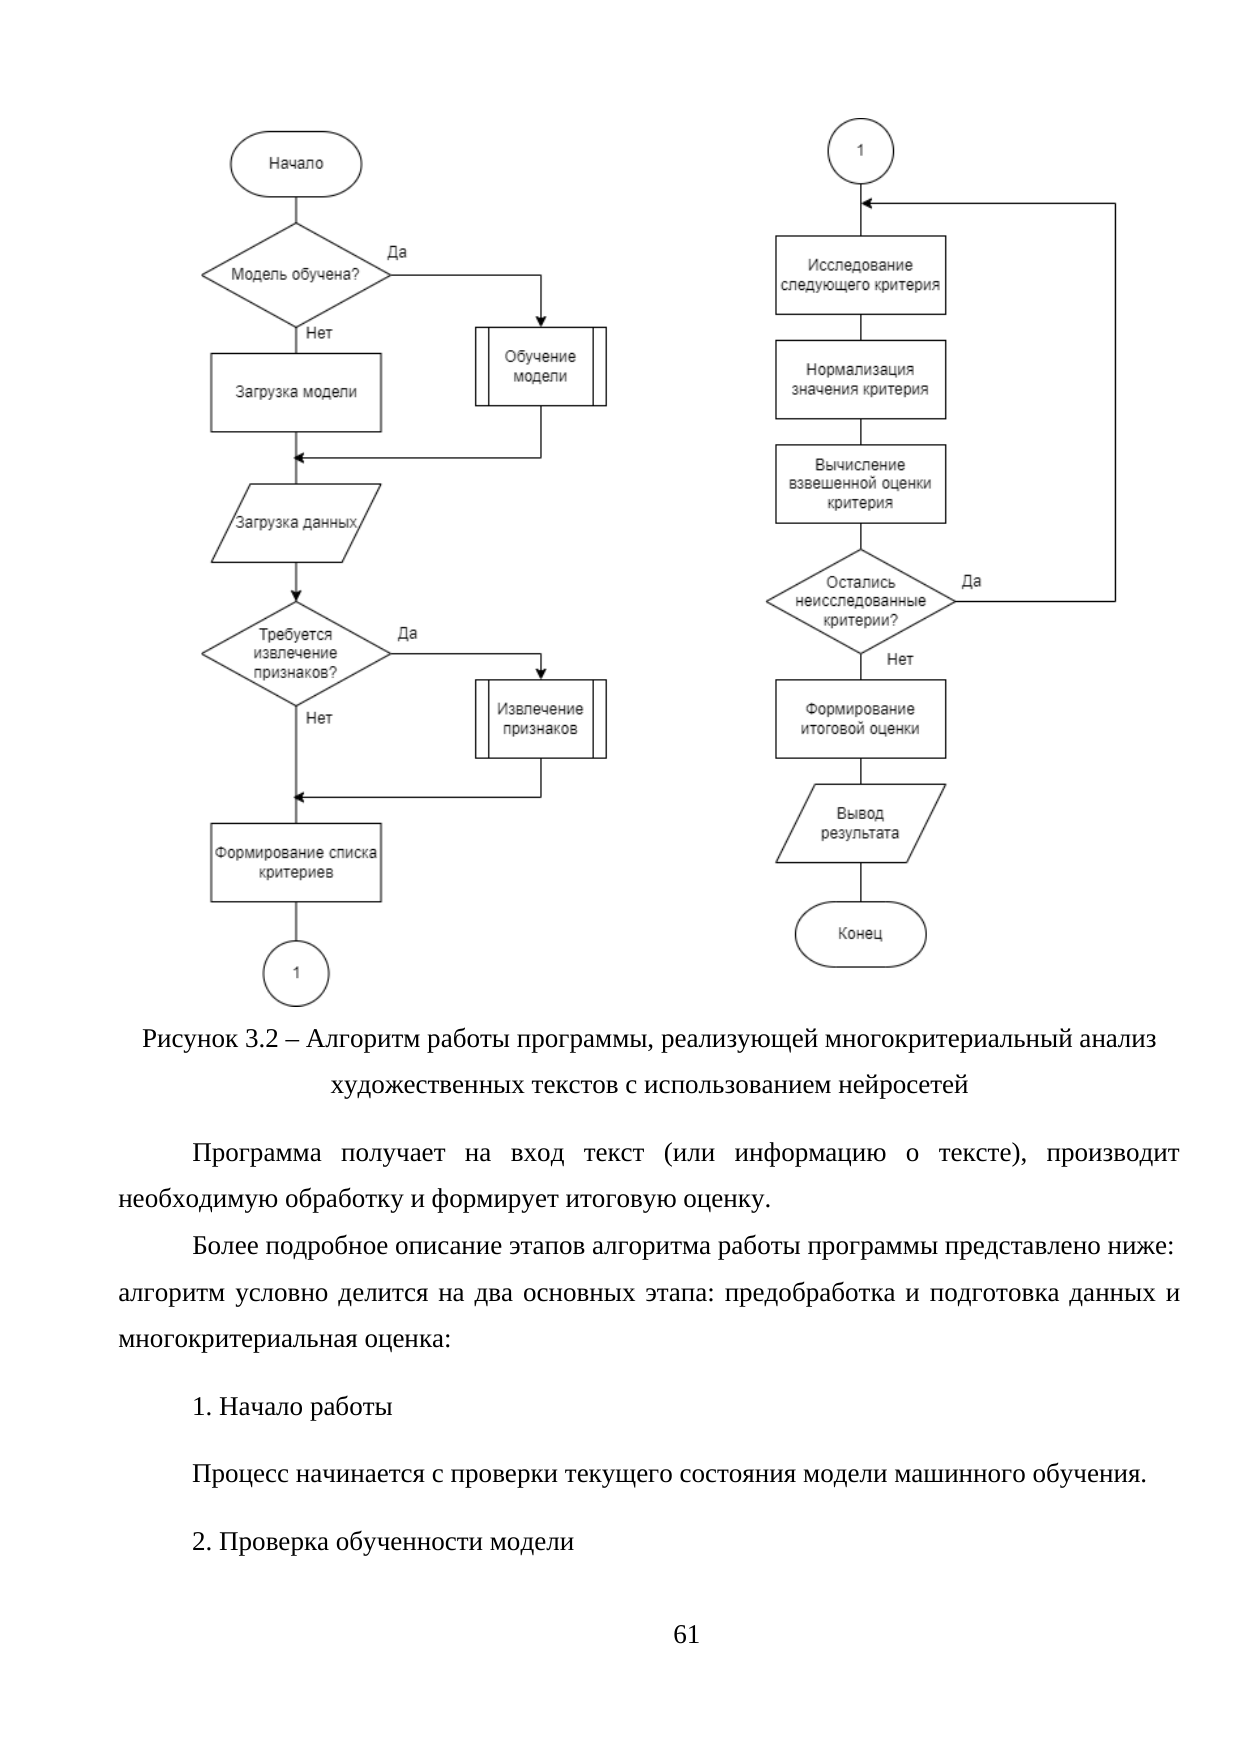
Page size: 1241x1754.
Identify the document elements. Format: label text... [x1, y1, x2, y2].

text алгоритм условно делится на два основных этапа: предобработка и подготовка данных и многокритериальная оценка: [118, 1276, 1181, 1354]
text Программа получает на вход текст (или информацию о тексте), производит необходимую обработку и формирует итоговую оценку. [118, 1136, 1181, 1214]
text Более подробное описание этапов алгоритма работы программы представлено ниже: [118, 1229, 1181, 1260]
picture [201, 118, 1128, 1007]
text Процесс начинается с проверки текущего состояния модели машинного обучения. [118, 1457, 1181, 1489]
text 1. Начало работы [118, 1390, 1181, 1421]
text 2. Проверка обученности модели [118, 1525, 1181, 1556]
text Рисунок 3.2 – Алгоритм работы программы, реализующей многокритериальный анализ художественных текстов с использованием нейросетей [118, 1022, 1181, 1099]
